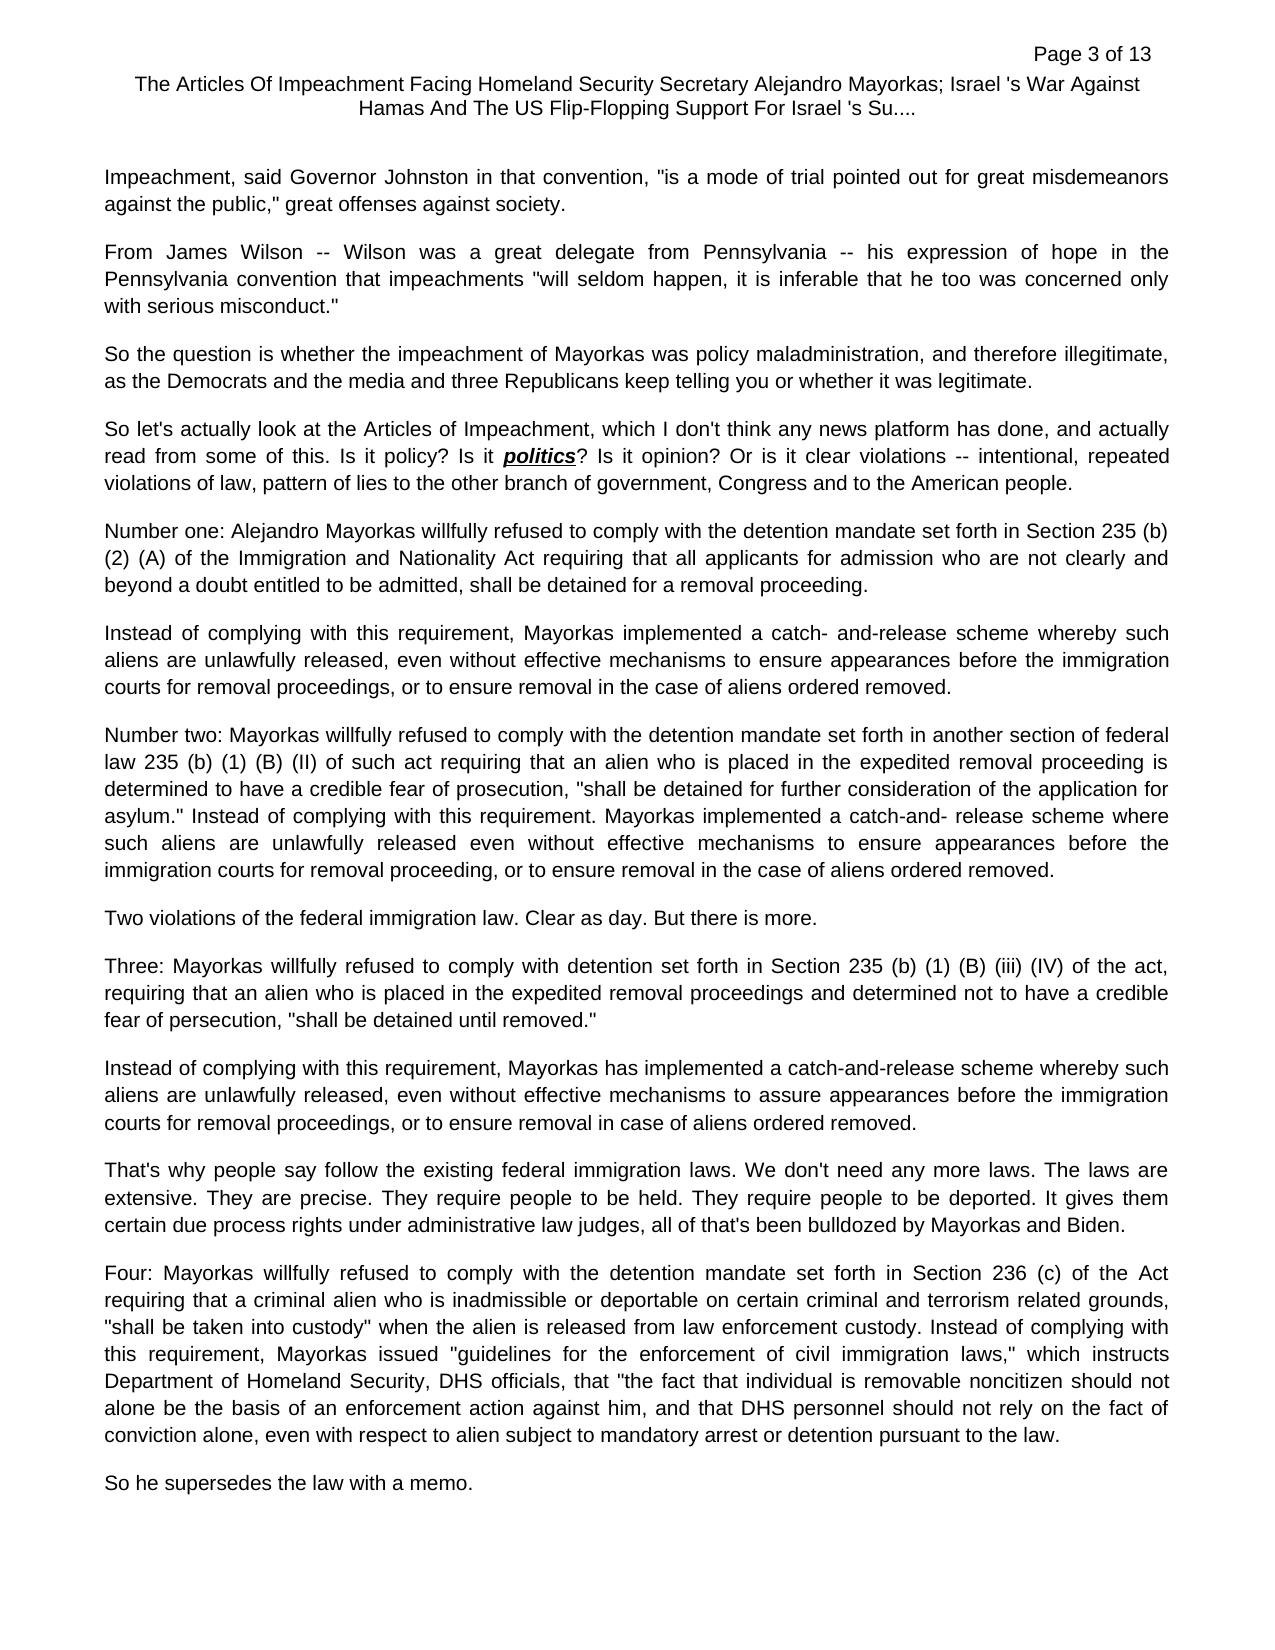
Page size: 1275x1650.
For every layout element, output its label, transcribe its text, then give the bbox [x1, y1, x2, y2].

text That's why people say follow the existing federal immigration laws. We don't need any more laws. The laws are extensive. They are precise. They require people to be held. They require people to be deported. It gives them certain due process rights under administrative law judges, all of that's been bulldozed by Mayorkas and Biden. [104, 1155, 1171, 1236]
text Three: Mayorkas willfully refused to comply with detention set forth in Section 235 (b) (1) (B) (iii) (IV) of the act, requiring that an alien who is placed in the expedited removal proceedings and determined not to have a credible fear of persecution, "shall be detained until removed." [104, 951, 1171, 1032]
text From James Wilson -- Wilson was a great delegate from Pennsylvania -- his expression of hope in the Pennsylvania convention that impeachments "will seldom happen, it is inferable that he too was concerned only with serious misconduct." [104, 236, 1171, 318]
text Impeachment, said Governor Johnston in that convention, "is a mode of trial pointed out for great misdemeanors against the public," great offenses against society. [104, 161, 1171, 216]
text So let's actually look at the Articles of Impeachment, which I don't think any news platform has done, and actually read from some of this. Is it policy? Is it politics? Is it opinion? Or is it clear violations -- intentional, repeated violations of law, pattern of lies to the other branch of government, Congress and to the American people. [104, 413, 1171, 495]
text Number two: Mayorkas willfully refused to comply with the detention mandate set forth in another section of federal law 235 (b) (1) (B) (II) of such act requiring that an alien who is placed in the expedited removal proceeding is determined to have a credible fear of prosecution, "shall be detained for further consideration of the application for asylum." Instead of complying with this requirement. Mayorkas implemented a catch-and- release scheme where such aliens are unlawfully released even without effective mechanisms to ensure appearances before the immigration courts for removal proceeding, or to ensure removal in the case of aliens ordered removed. [104, 720, 1171, 882]
text So he supersedes the law with a memo. [104, 1468, 1171, 1495]
text Instead of complying with this requirement, Mayorkas implemented a catch- and-release scheme whereby such aliens are unlawfully released, even without effective mechanisms to ensure appearances before the immigration courts for removal proceedings, or to ensure removal in the case of aliens ordered removed. [104, 618, 1171, 699]
text So the question is whether the impeachment of Mayorkas was policy maladministration, and therefore illegitimate, as the Democrats and the media and three Republicans keep telling you or whether it was legitimate. [104, 338, 1171, 393]
text Number one: Alejandro Mayorkas willfully refused to comply with the detention mandate set forth in Section 235 (b) (2) (A) of the Immigration and Nationality Act requiring that all applicants for admission who are not clearly and beyond a doubt entitled to be admitted, shall be detained for a removal proceeding. [104, 516, 1171, 597]
text Two violations of the federal immigration law. Clear as day. But there is more. [104, 903, 1171, 930]
text Four: Mayorkas willfully refused to comply with the detention mandate set forth in Section 236 (c) of the Act requiring that a criminal alien who is inadmissible or deportable on certain criminal and terrorism related grounds, "shall be taken into custody" when the alien is released from law enforcement custody. Instead of complying with this requirement, Mayorkas issued "guidelines for the enforcement of civil immigration laws," which instructs Department of Homeland Security, DHS officials, that "the fact that individual is removable noncitizen should not alone be the basis of an enforcement action against him, and that DHS personnel should not rely on the fact of conviction alone, even with respect to alien subject to mandatory arrest or detention pursuant to the law. [104, 1257, 1171, 1447]
text Instead of complying with this requirement, Mayorkas has implemented a catch-and-release scheme whereby such aliens are unlawfully released, even without effective mechanisms to assure appearances before the immigration courts for removal proceedings, or to ensure removal in case of aliens ordered removed. [104, 1053, 1171, 1134]
